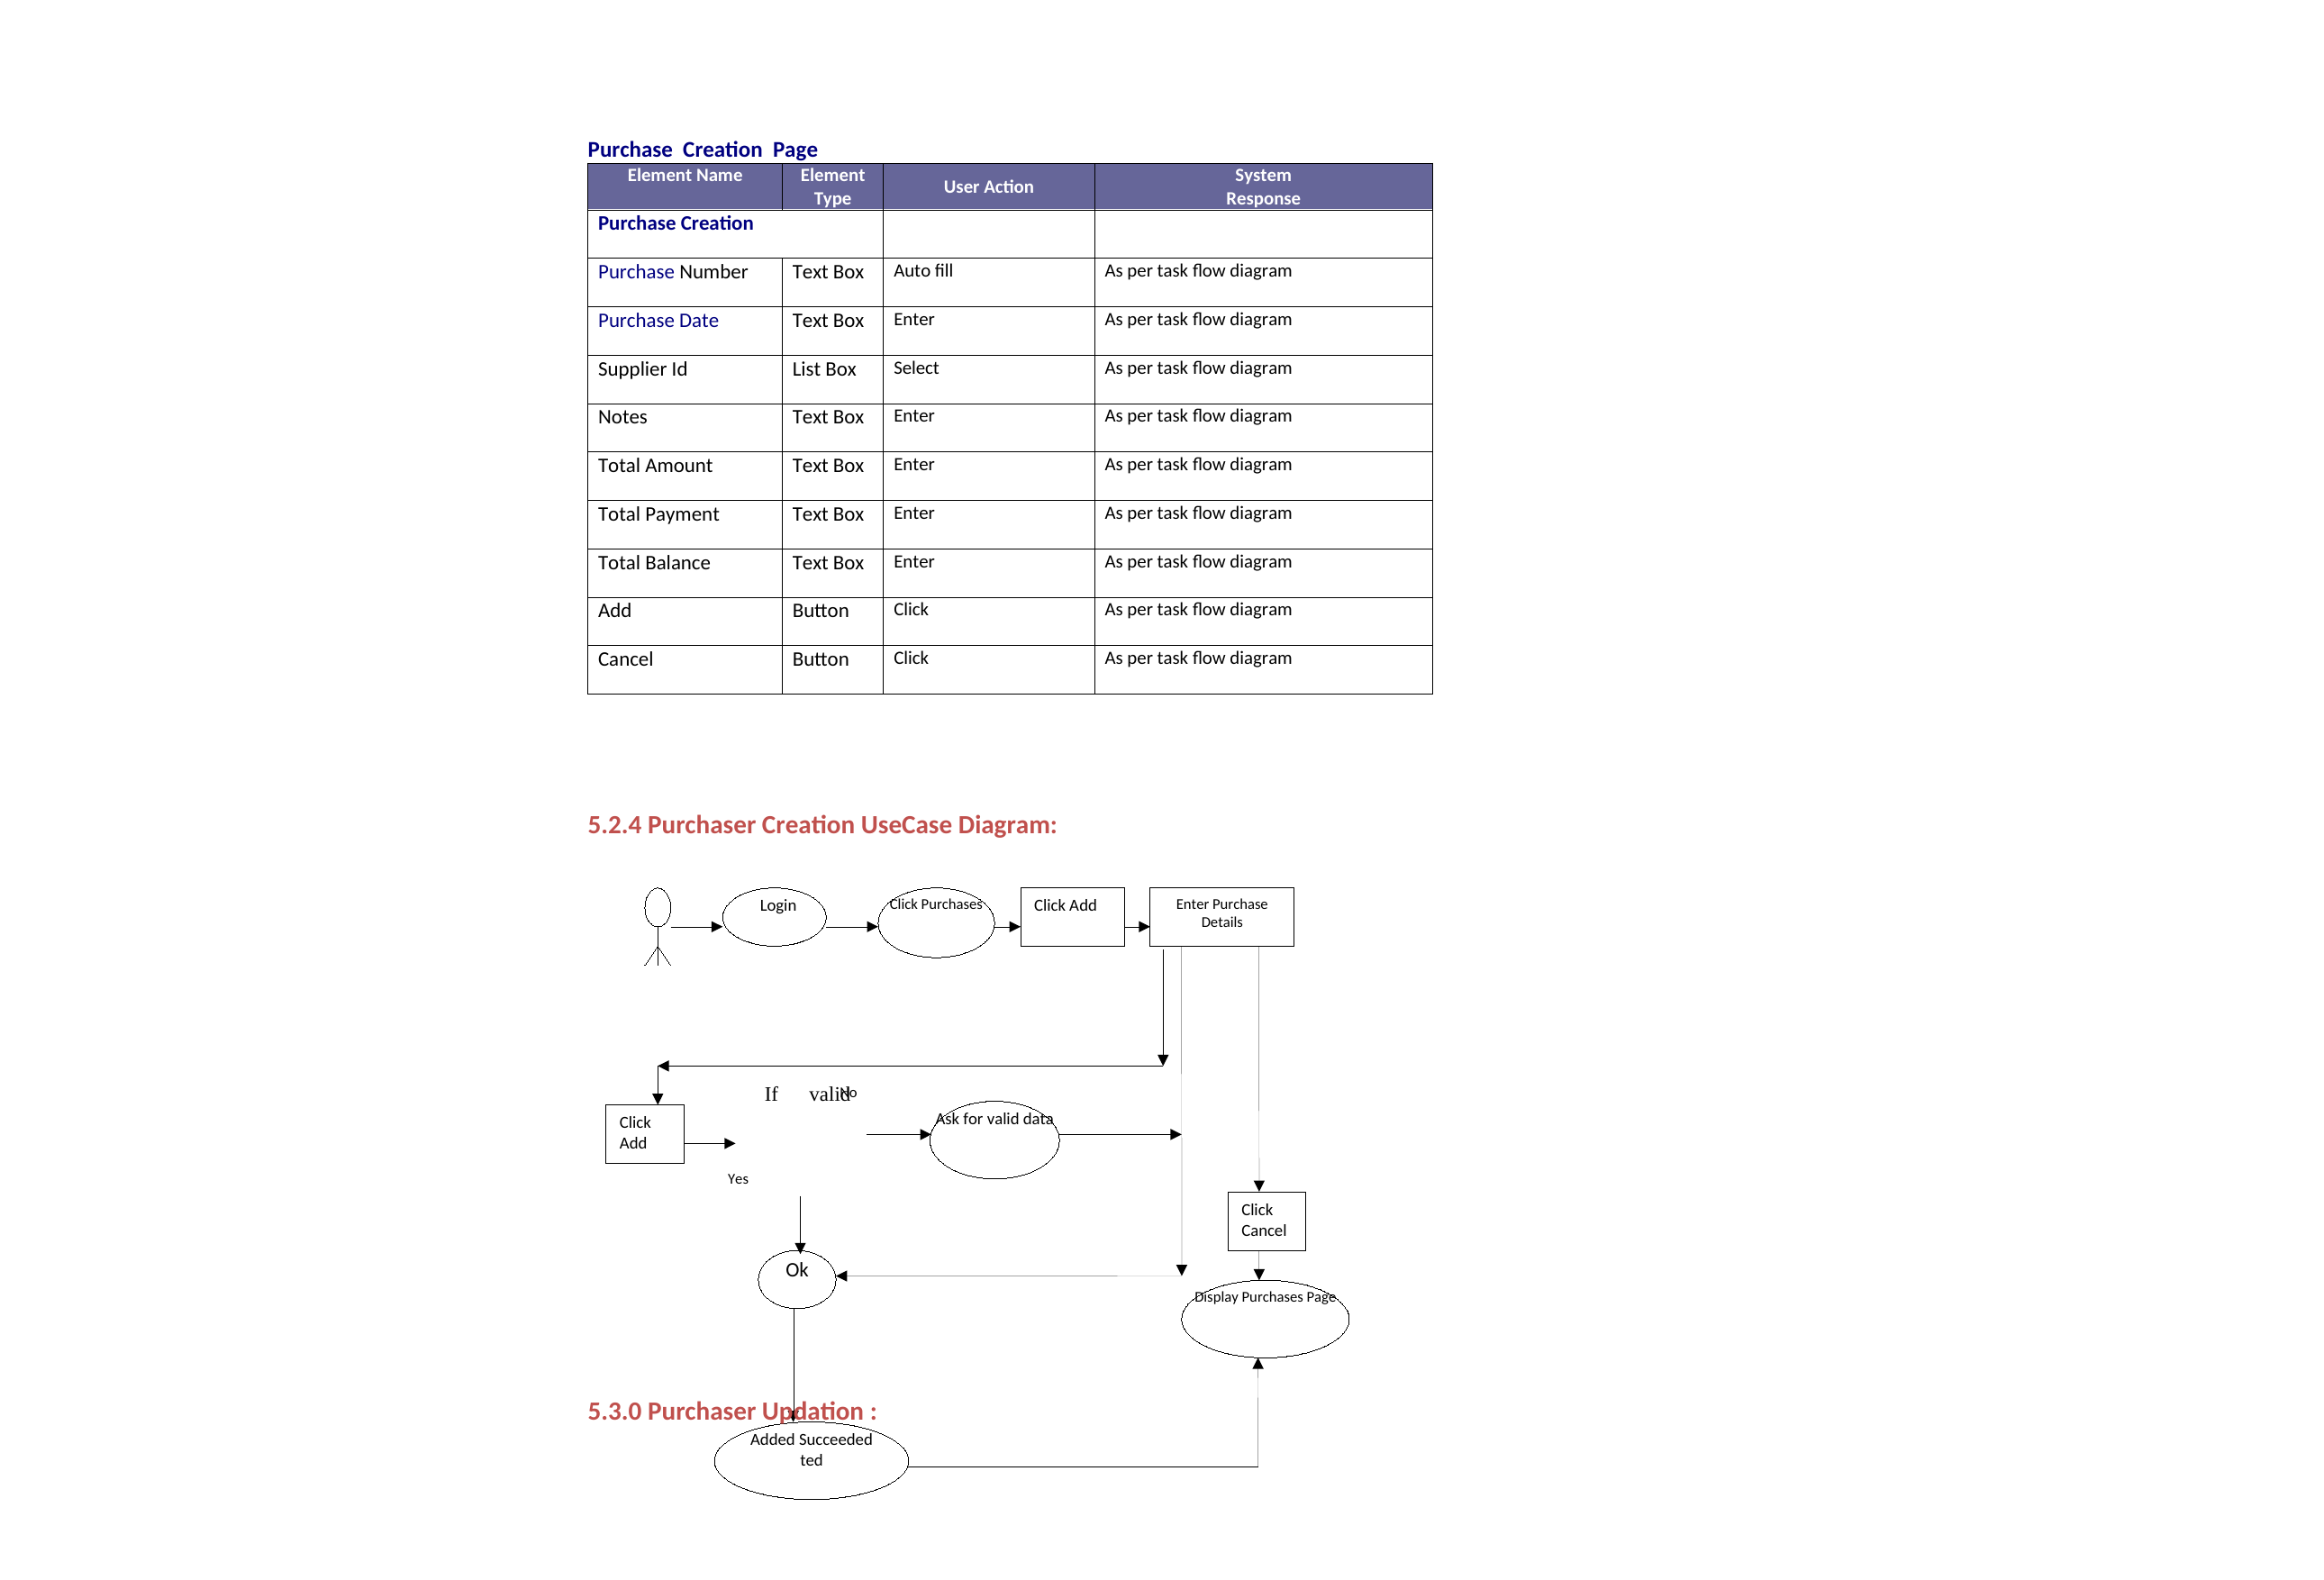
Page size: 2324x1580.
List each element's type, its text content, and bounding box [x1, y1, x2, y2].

table_header User Action [884, 164, 1094, 209]
table_cell As per task flow diagram [1095, 356, 1432, 403]
table_cell Auto fill [884, 259, 1094, 306]
table_cell Purchase Number [588, 259, 782, 306]
table_cell As per task flow diagram [1095, 404, 1432, 451]
table_header Element Type [783, 164, 883, 209]
table_cell Text Box [783, 452, 883, 500]
table_cell Enter [884, 452, 1094, 500]
table_cell Text Box [783, 259, 883, 306]
table_header System Response [1095, 164, 1432, 209]
table_cell Button [783, 598, 883, 645]
table_cell As per task flow diagram [1095, 259, 1432, 306]
table_cell Select [884, 356, 1094, 403]
table_cell As per task flow diagram [1095, 598, 1432, 645]
text 5.2.4 Purchaser Creation UseCase Diagram: [587, 808, 1736, 840]
table_cell As per task flow diagram [1095, 501, 1432, 549]
table_cell Supplier Id [588, 356, 782, 403]
table_cell As per task flow diagram [1095, 307, 1432, 355]
table_cell List Box [783, 356, 883, 403]
table_cell Notes [588, 404, 782, 451]
table_cell Total Balance [588, 549, 782, 596]
table_header Element Name [588, 164, 782, 209]
table_cell Enter [884, 307, 1094, 355]
table_cell [884, 211, 1094, 258]
table_cell Purchase Date [588, 307, 782, 355]
subtitle Purchase Creation Page [587, 135, 1736, 163]
table_cell Add [588, 598, 782, 645]
table_cell Purchase Creation [588, 211, 883, 258]
table_cell Text Box [783, 404, 883, 451]
table_cell [1095, 211, 1432, 258]
table_cell Cancel [588, 646, 782, 694]
table_cell Text Box [783, 501, 883, 549]
table_cell Button [783, 646, 883, 694]
table_cell Total Payment [588, 501, 782, 549]
table_cell Text Box [783, 307, 883, 355]
table_cell Enter [884, 404, 1094, 451]
table_cell Click [884, 646, 1094, 694]
table_cell Enter [884, 501, 1094, 549]
table_cell Total Amount [588, 452, 782, 500]
table_cell As per task flow diagram [1095, 549, 1432, 596]
table_cell Enter [884, 549, 1094, 596]
table_cell As per task flow diagram [1095, 646, 1432, 694]
table_cell As per task flow diagram [1095, 452, 1432, 500]
table_cell Click [884, 598, 1094, 645]
table_cell Text Box [783, 549, 883, 596]
text 5.3.0 Purchaser Updation : [587, 1394, 1736, 1426]
